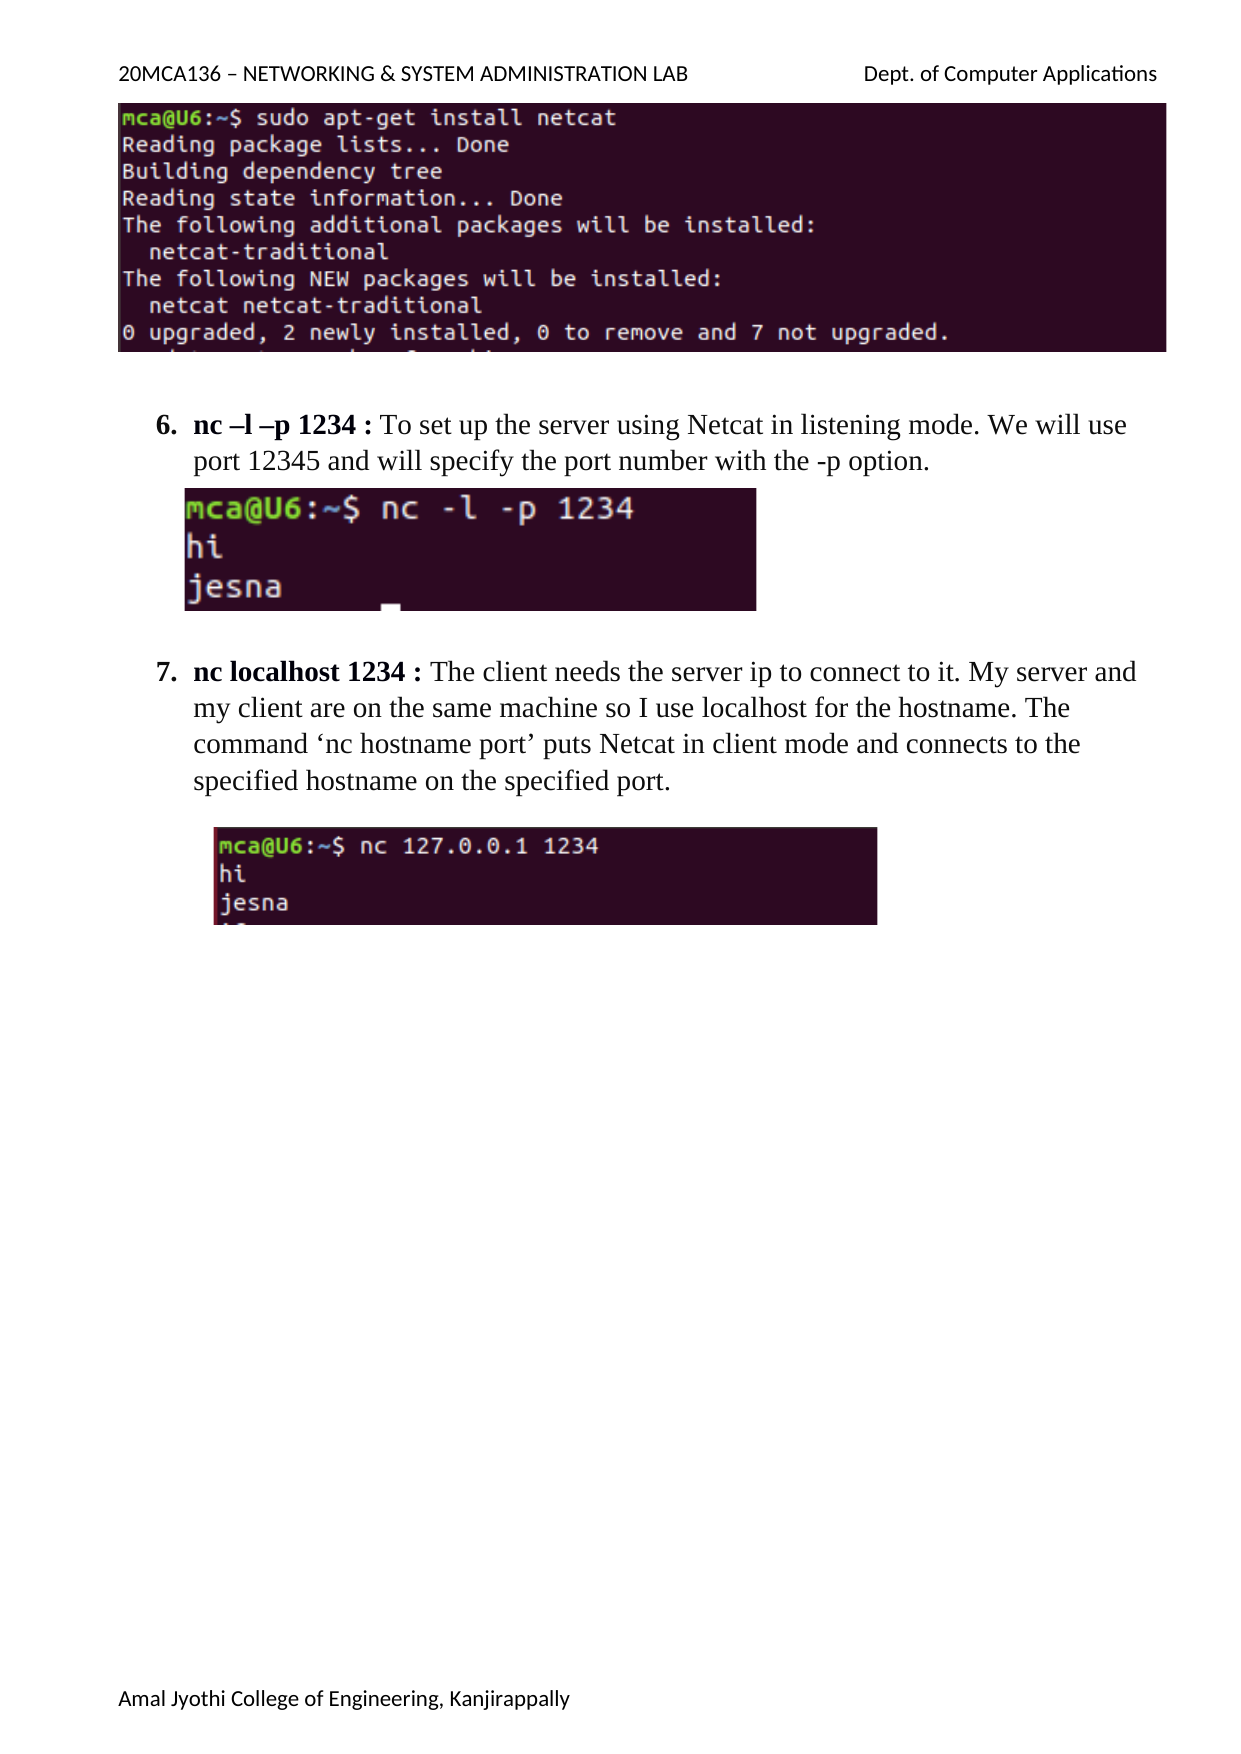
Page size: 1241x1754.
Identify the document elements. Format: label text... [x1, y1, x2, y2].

picture [213, 827, 878, 925]
list nc localhost 1234 : The client needs the server ip to connect to it. My server and my client are on the same machine so I use localhost for the hostname. The command ‘nc hostname port’ puts Netcat in client mode and connects to the specified hostname on the specified port. [156, 654, 1167, 797]
list nc –l –p 1234 : To set up the server using Netcat in listening mode. We will use port 12345 and will specify the port number with the -p option. [156, 407, 1167, 477]
picture [184, 488, 757, 611]
picture [118, 103, 1167, 352]
